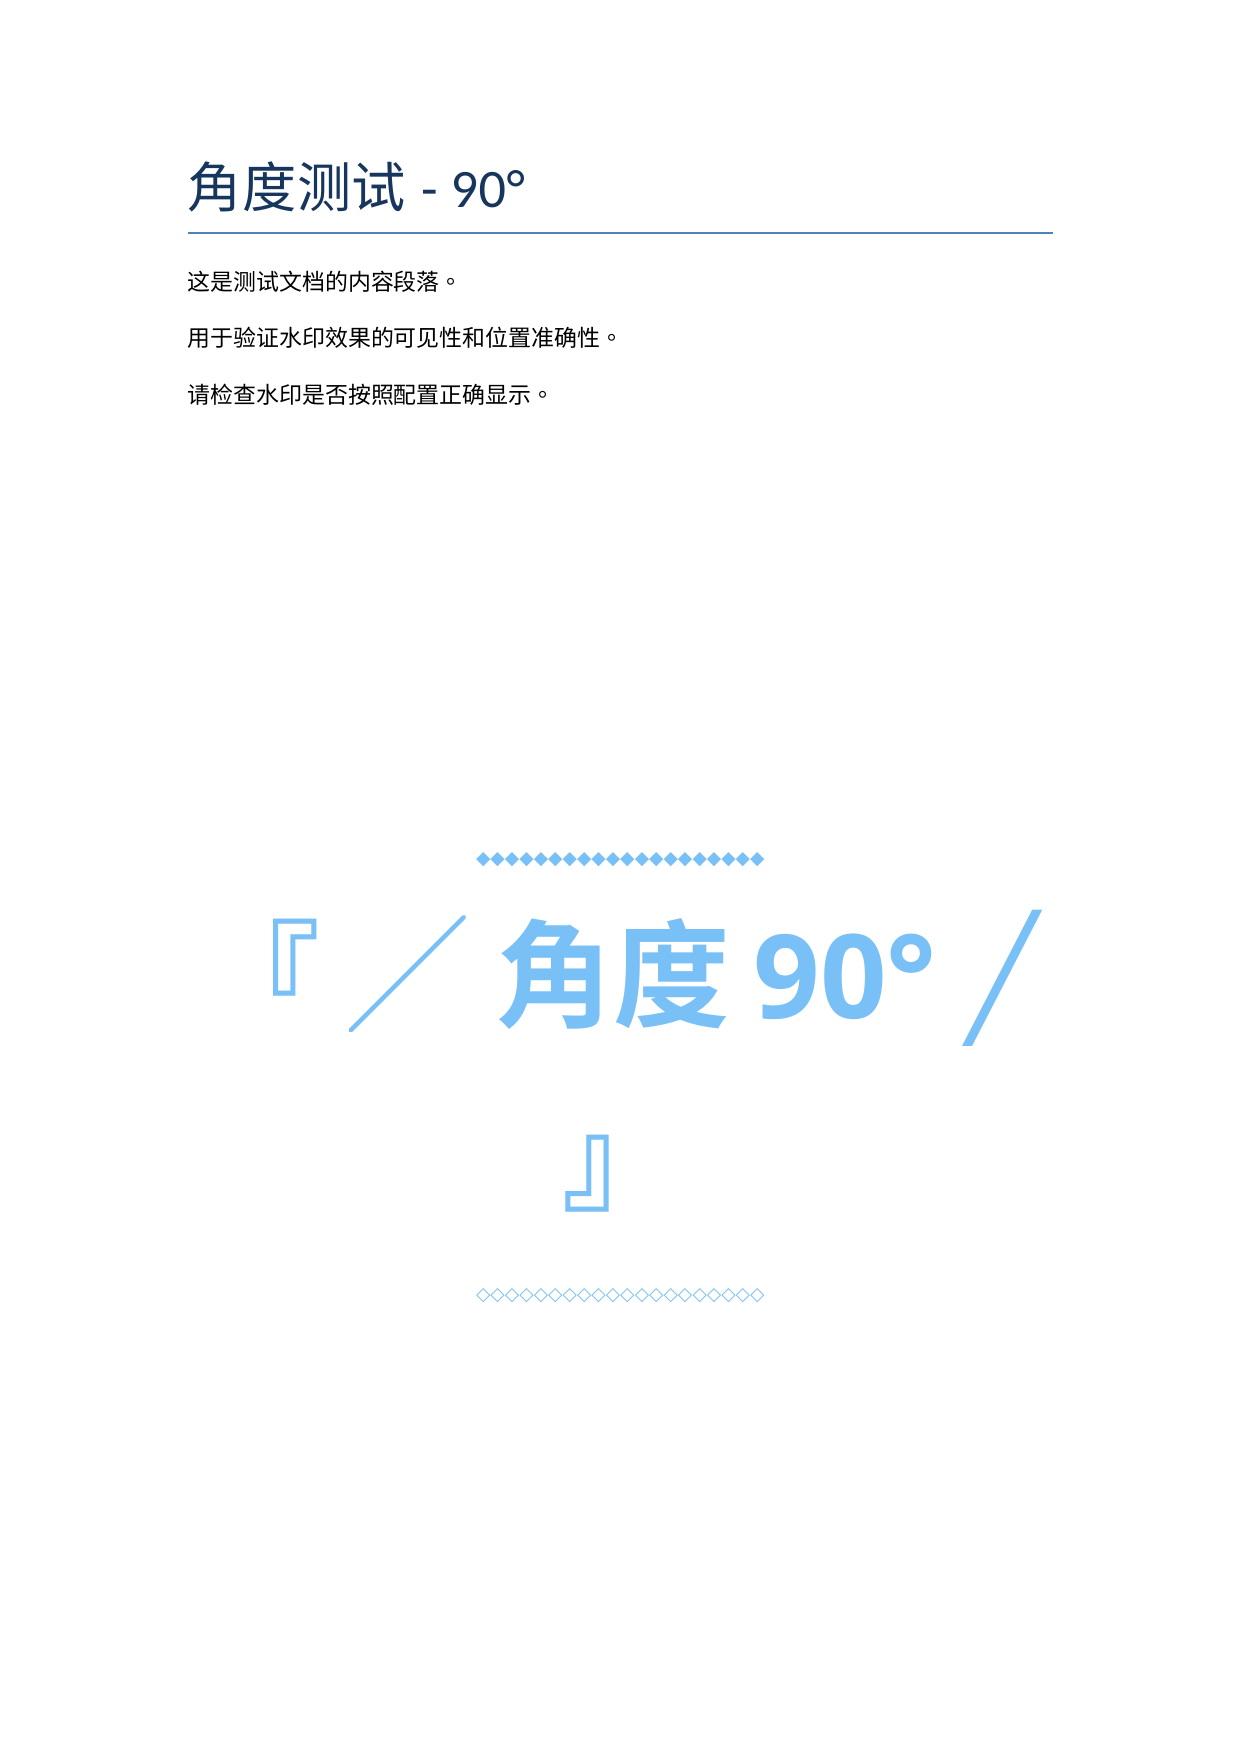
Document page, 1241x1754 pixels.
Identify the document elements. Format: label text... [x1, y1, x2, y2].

text 『 ╱ 角度90° ╱ 』 [187, 894, 1053, 1236]
text 这是测试文档的内容段落。 [187, 265, 1053, 297]
text ◇◇◇◇◇◇◇◇◇◇◇◇◇◇◇◇◇◇◇◇ [187, 1280, 1053, 1306]
text ◆◆◆◆◆◆◆◆◆◆◆◆◆◆◆◆◆◆◆◆ [187, 844, 1053, 869]
text 请检查水印是否按照配置正确显示。 [187, 379, 1053, 410]
title 角度测试 - 90° [187, 150, 1053, 234]
text 用于验证水印效果的可见性和位置准确性。 [187, 322, 1053, 353]
